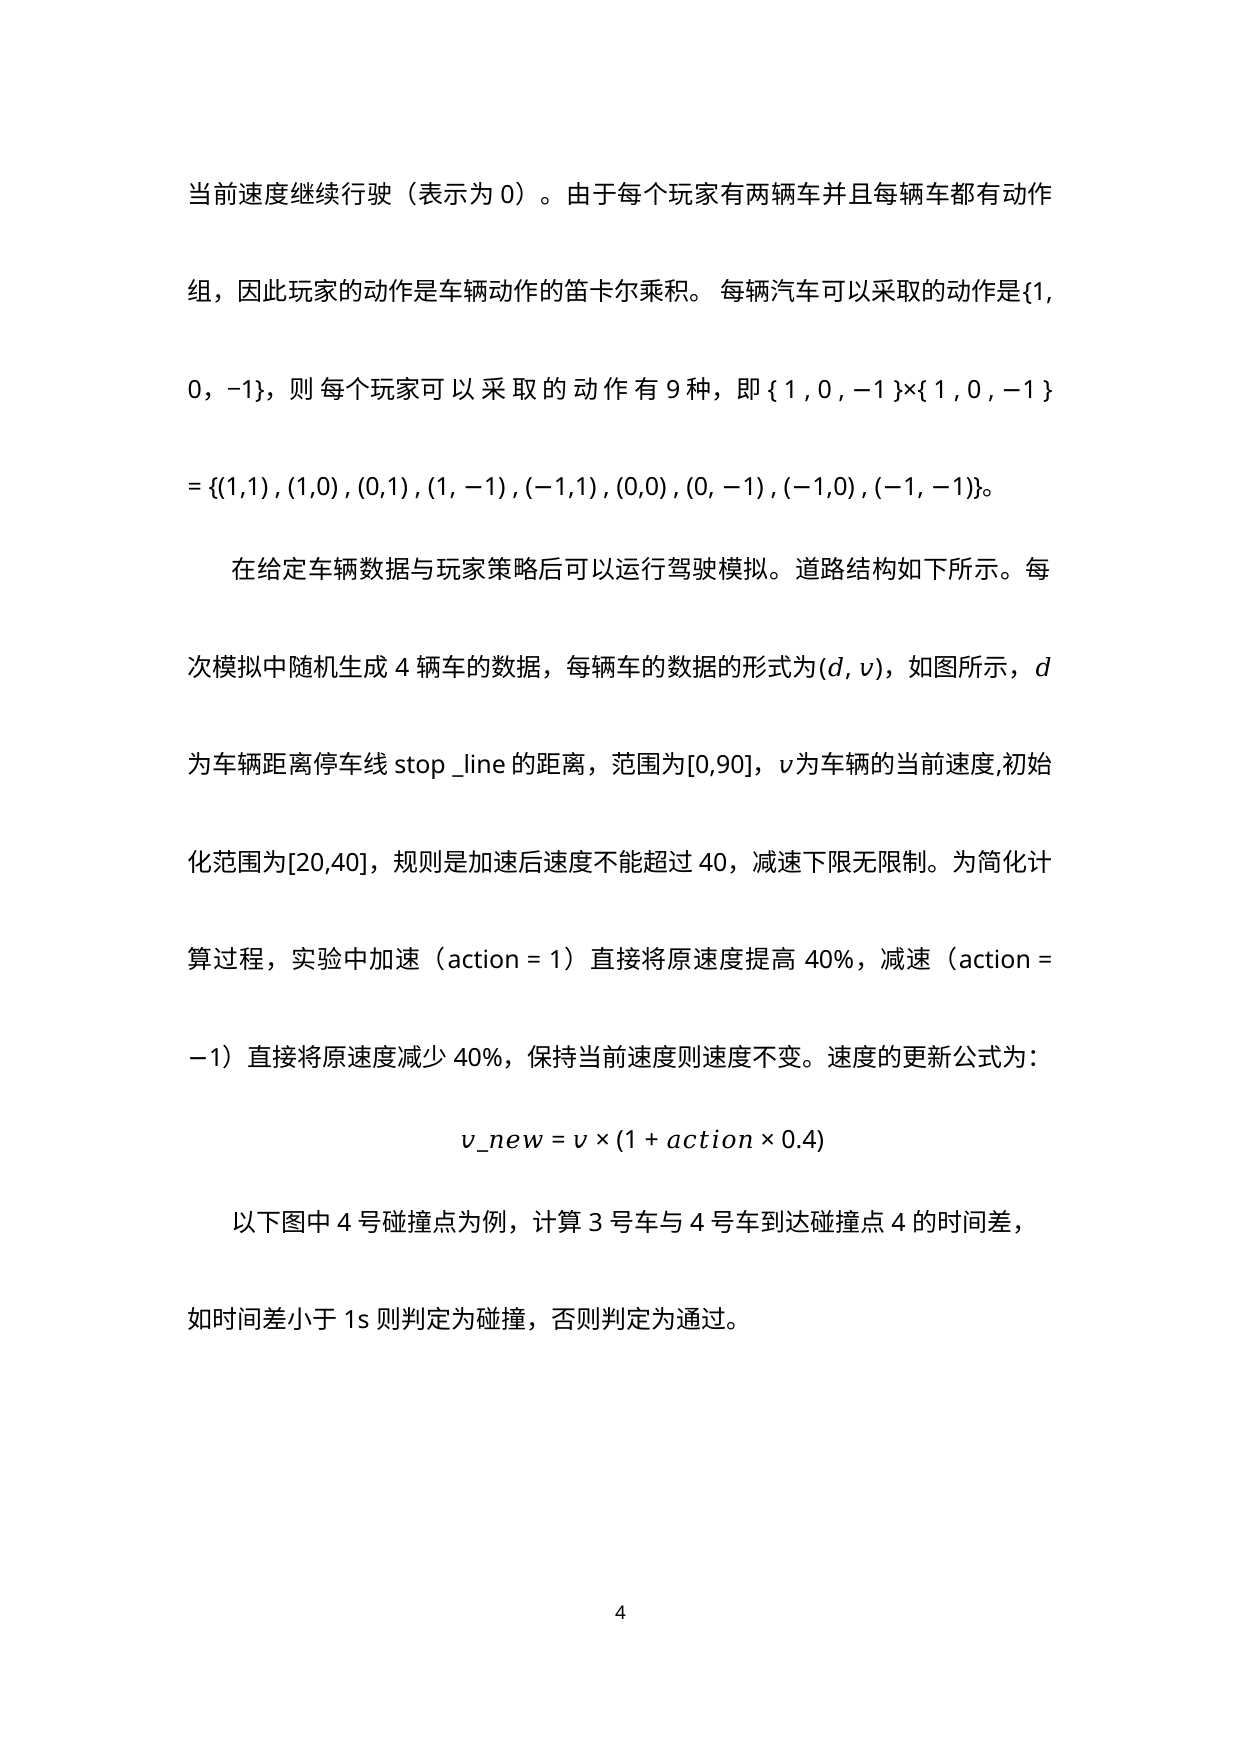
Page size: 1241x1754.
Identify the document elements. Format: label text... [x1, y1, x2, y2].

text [187, 160, 1053, 517]
text 以下图中 4 号碰撞点为例，计算 3 号车与 4 号车到达碰撞点 4 的时间差，如时间差小于 1s 则判定为碰撞，否则判定为通过。 [187, 1188, 1053, 1351]
text 在给定车辆数据与玩家策略后可以运行驾驶模拟。道路结构如下所示。每次模拟中随机生成 4 辆车的数据，每辆车的数据的形式为(𝑑, 𝑣)，如图所示，𝑑为车辆距离停车线 stop _line的距离，范围为[0,90]，𝑣为车辆的当前速度,初始化范围为[20,40]，规则是加速后速度不能超过 40，减速下限无限制。为简化计算过程，实验中加速（action = 1）直接将原速度提高 40%，减速（action = −1）直接将原速度减少 40%，保持当前速度则速度不变。速度的更新公式为： [187, 535, 1053, 1088]
text 𝑣_𝑛𝑒𝑤 = 𝑣 × (1 + 𝑎𝑐𝑡𝑖𝑜𝑛 × 0.4) [187, 1106, 1053, 1171]
